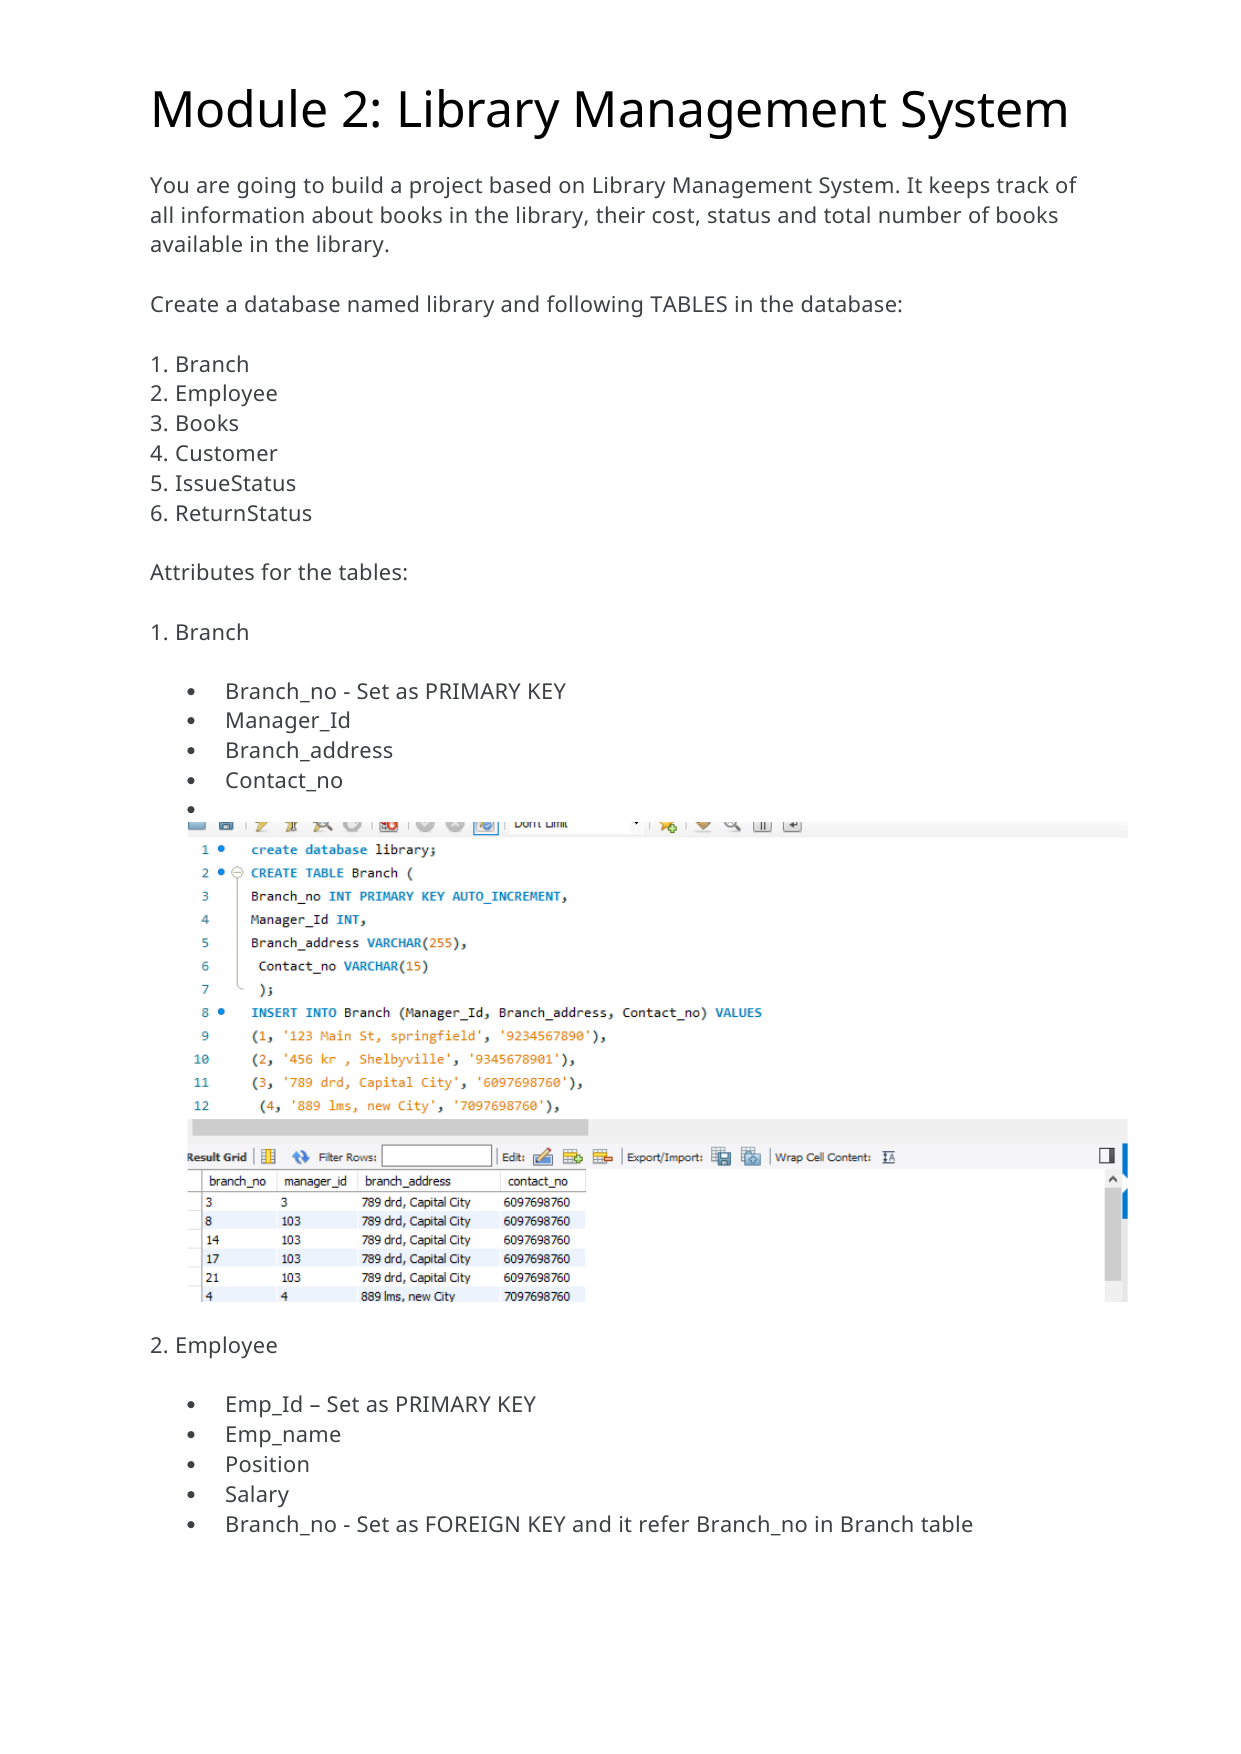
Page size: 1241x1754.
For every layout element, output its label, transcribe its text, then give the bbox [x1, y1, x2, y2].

list Emp_Id – Set as PRIMARY KEY [187, 1389, 1090, 1419]
list Contact_no [187, 765, 1090, 795]
list Salary [187, 1479, 1090, 1509]
list Branch_address [187, 735, 1090, 765]
list Position [187, 1449, 1090, 1479]
text 2. Employee [150, 1331, 1090, 1360]
list Branch_no - Set as PRIMARY KEY [187, 676, 1090, 706]
list Branch_no - Set as FOREIGN KEY and it refer Branch_no in Branch table [187, 1509, 1090, 1538]
list Manager_Id [187, 706, 1090, 735]
text You are going to build a project based on Library Management System. It keeps track of all information about books in the library, their cost, status and total number of books available in the library. Create a database named library and following TABLES in the database: 1. Branch 2. Employee 3. Books 4. Customer 5. IssueStatus 6. ReturnStatus Attributes for the tables: 1. Branch [150, 170, 1090, 647]
picture [187, 822, 1128, 1302]
list Emp_name [187, 1419, 1090, 1449]
